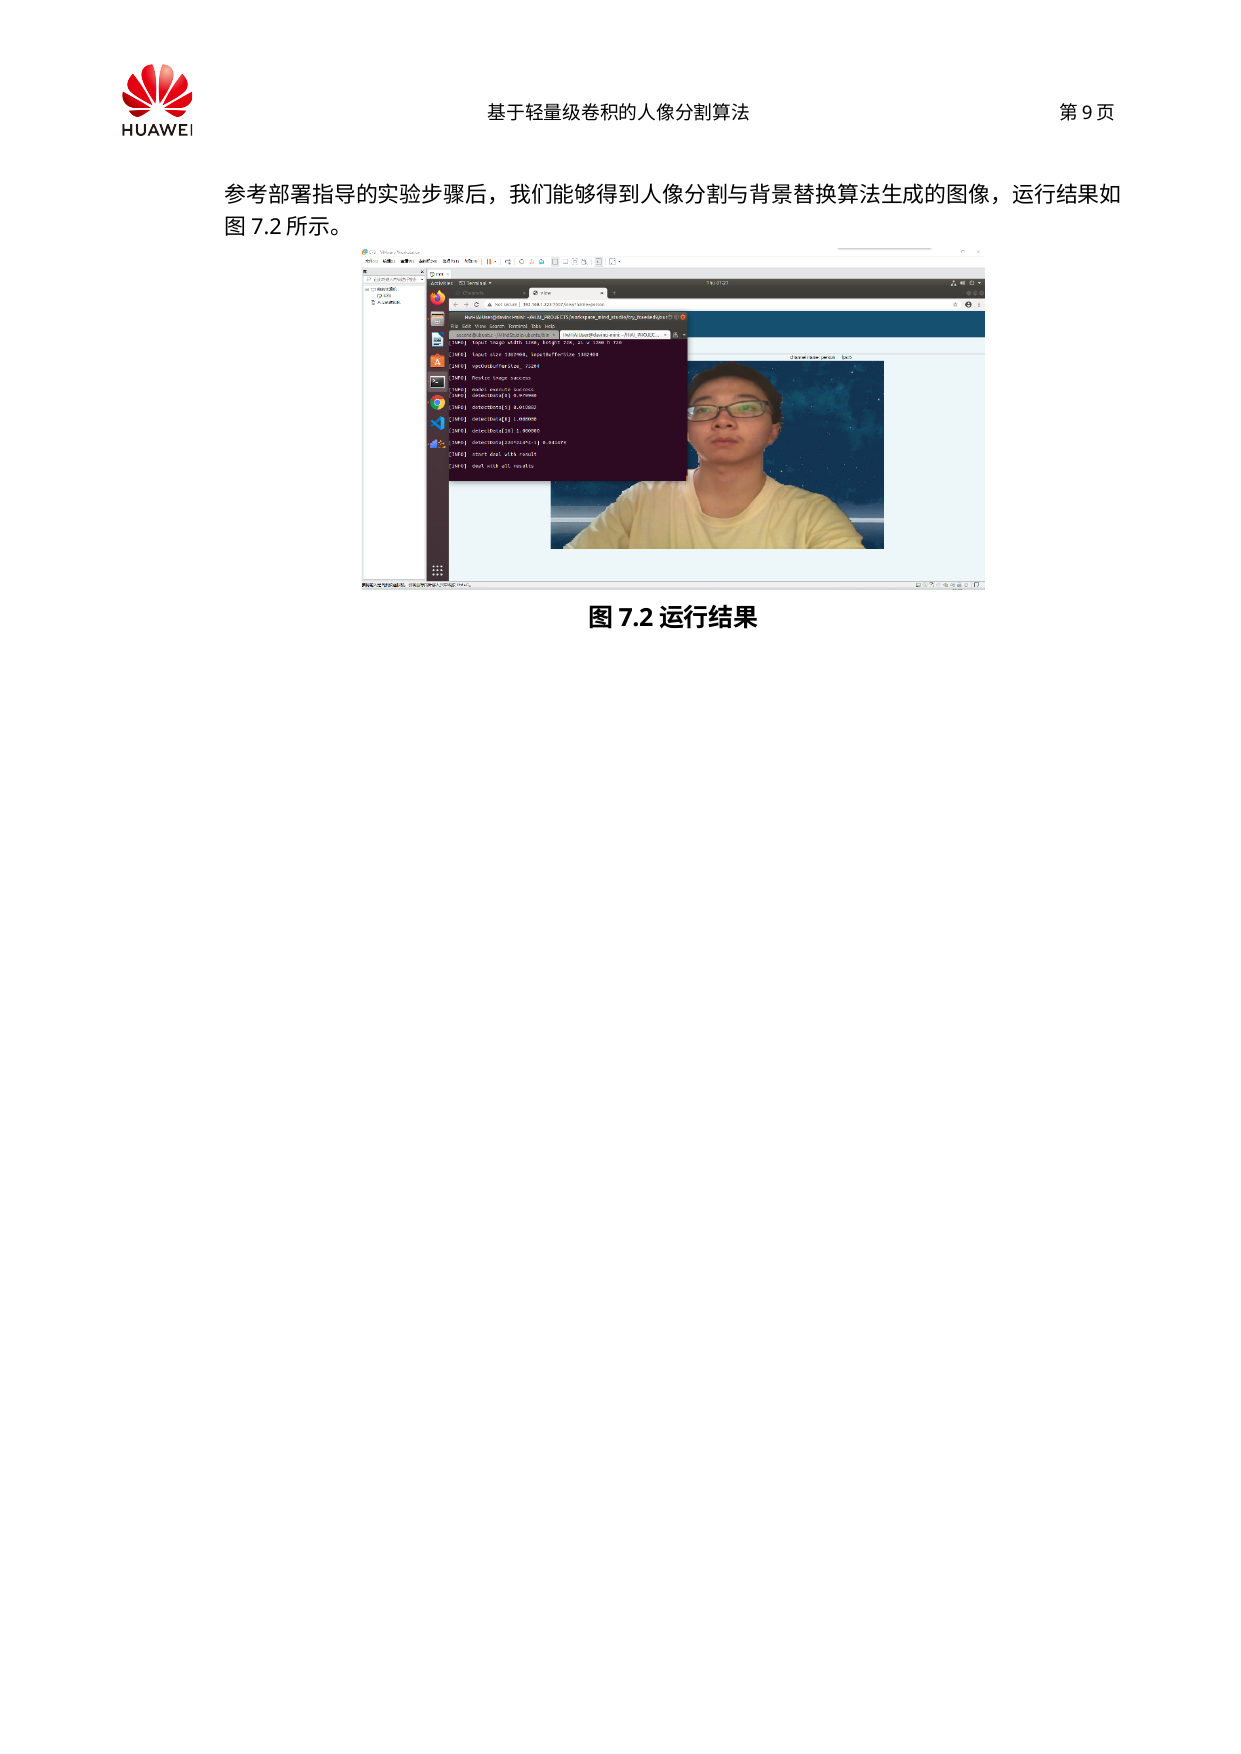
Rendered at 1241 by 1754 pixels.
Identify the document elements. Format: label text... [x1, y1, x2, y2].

picture [122, 64, 193, 136]
list 图7.2 运行结果 [224, 598, 1122, 634]
text 参考部署指导的实验步骤后，我们能够得到人像分割与背景替换算法生成的图像，运行结果如图7.2所示。 [224, 177, 1122, 241]
picture [361, 248, 985, 590]
